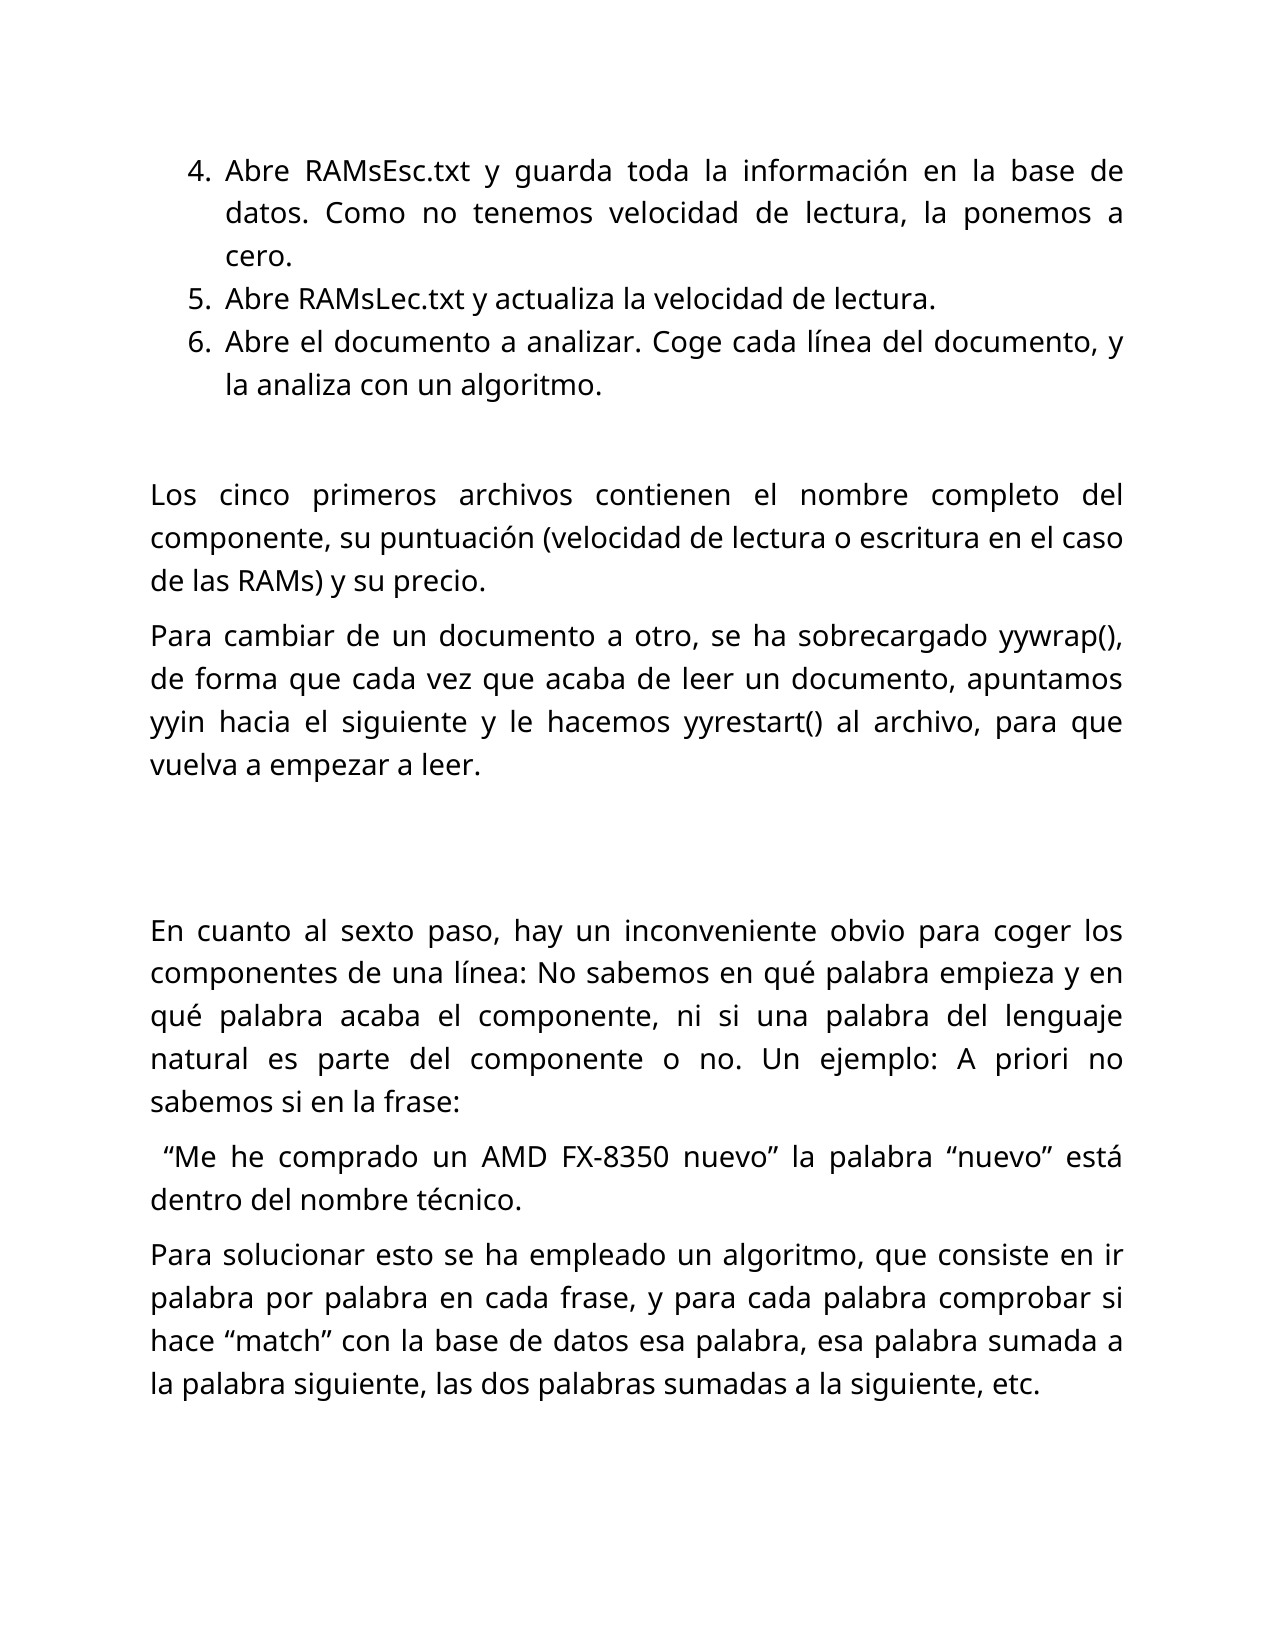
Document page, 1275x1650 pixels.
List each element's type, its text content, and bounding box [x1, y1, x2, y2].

text “Me he comprado un AMD FX-8350 nuevo” la palabra “nuevo” está dentro del nombre técnico. [150, 1137, 1125, 1219]
list Abre RAMsLec.txt y actualiza la velocidad de lectura. [187, 278, 1125, 318]
list Abre RAMsEsc.txt y guarda toda la información en la base de datos. Como no tenemos velocidad de lectura, la ponemos a cero. [187, 150, 1125, 275]
list Abre el documento a analizar. Coge cada línea del documento, y la analiza con un algoritmo. [187, 321, 1125, 404]
text En cuanto al sexto paso, hay un inconveniente obvio para coger los componentes de una línea: No sabemos en qué palabra empieza y en qué palabra acaba el componente, ni si una palabra del lenguaje natural es parte del componente o no. Un ejemplo: A priori no sabemos si en la frase: [150, 910, 1125, 1121]
text Para cambiar de un documento a otro, se ha sobrecargado yywrap(), de forma que cada vez que acaba de leer un documento, apuntamos yyin hacia el siguiente y le hacemos yyrestart() al archivo, para que vuelva a empezar a leer. [150, 616, 1125, 784]
text Los cinco primeros archivos contienen el nombre completo del componente, su puntuación (velocidad de lectura o escritura en el caso de las RAMs) y su precio. [150, 475, 1125, 600]
text Para solucionar esto se ha empleado un algoritmo, que consiste en ir palabra por palabra en cada frase, y para cada palabra comprobar si hace “match” con la base de datos esa palabra, esa palabra sumada a la palabra siguiente, las dos palabras sumadas a la siguiente, etc. [150, 1235, 1125, 1403]
